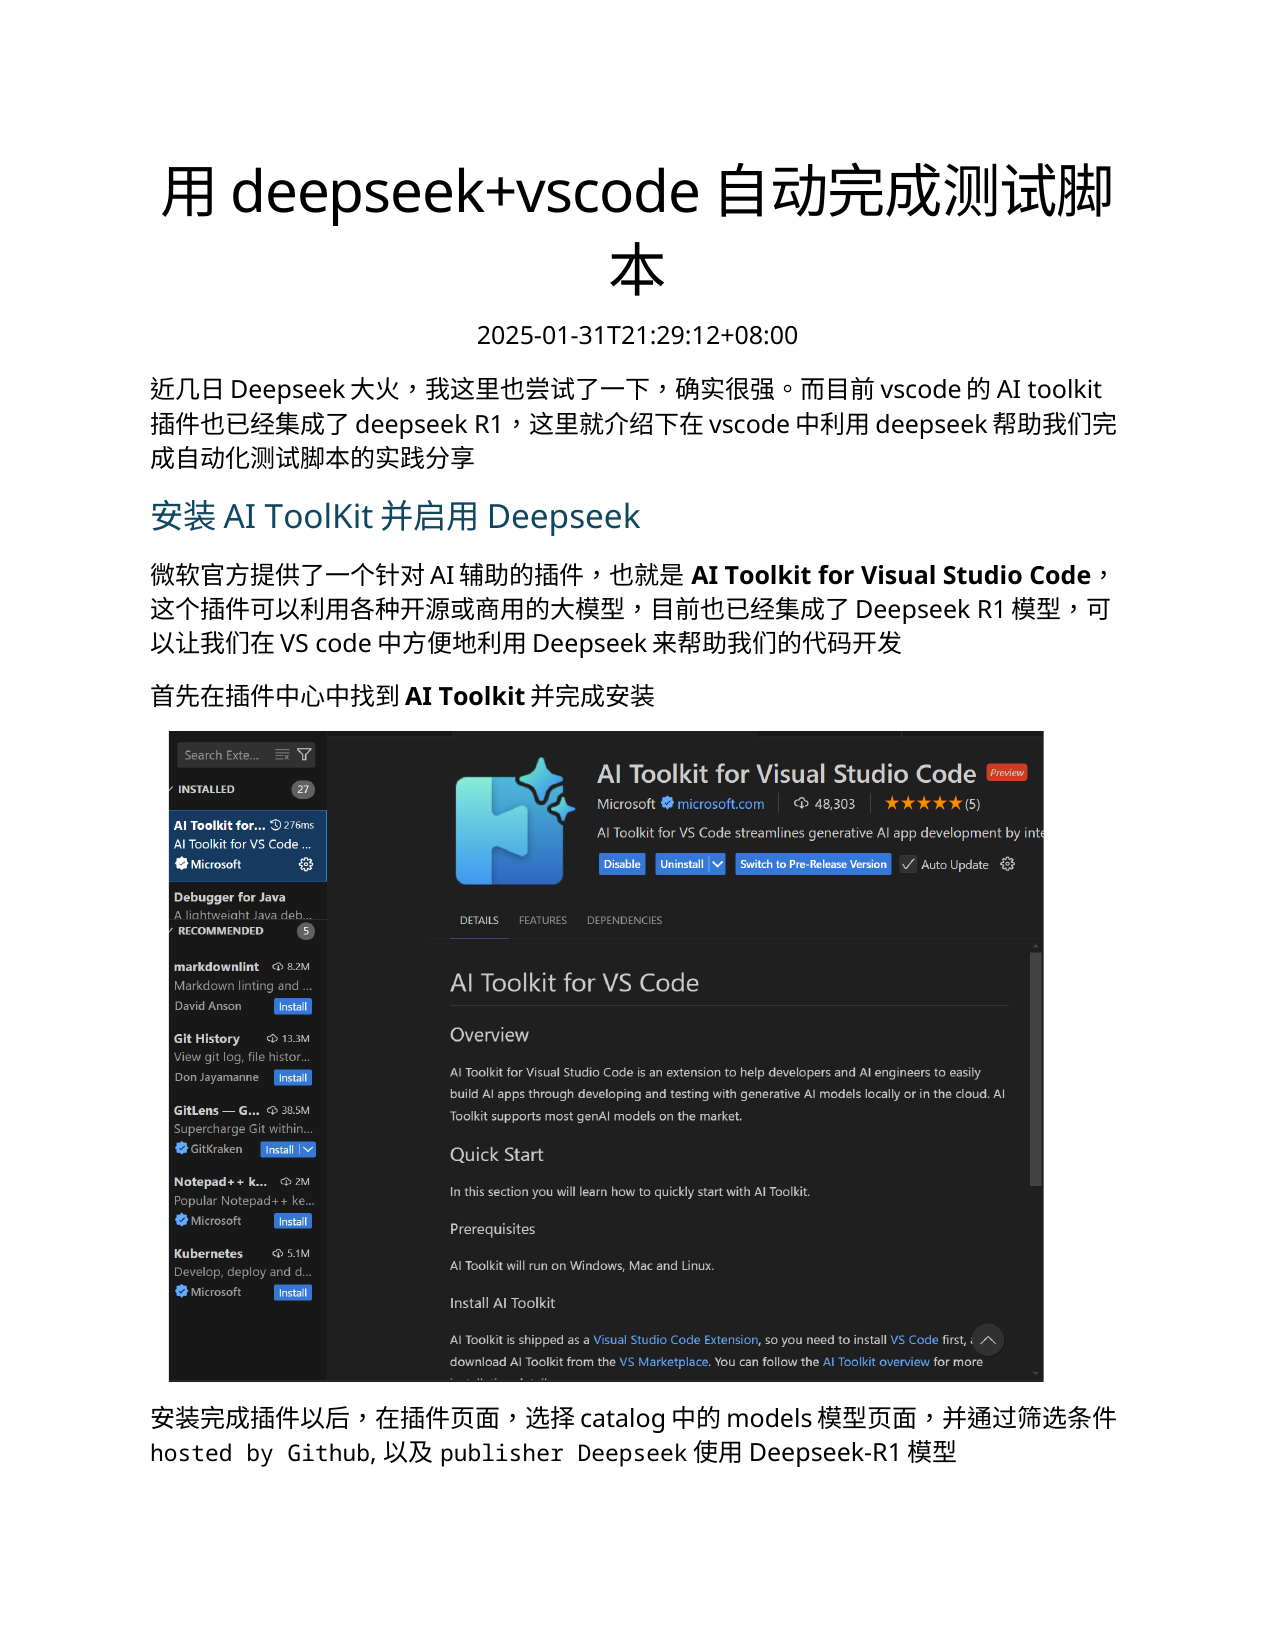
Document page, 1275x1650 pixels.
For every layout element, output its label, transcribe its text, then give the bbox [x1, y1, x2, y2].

text 安装完成插件以后，在插件页面，选择catalog中的models模型页面，并通过筛选条件 hosted by Github, 以及 publisher Deepseek 使用Deepseek-R1模型 [150, 1401, 1125, 1469]
text 2025-01-31T21:29:12+08:00 [150, 317, 1125, 351]
text 近几日Deepseek大火，我这里也尝试了一下，确实很强。而目前vscode的AI toolkit插件也已经集成了deepseek R1，这里就介绍下在vscode中利用deepseek帮助我们完成自动化测试脚本的实践分享 [150, 372, 1125, 474]
title 用deepseek+vscode自动完成测试脚本 [150, 150, 1125, 309]
picture [168, 731, 1044, 1382]
text 微软官方提供了一个针对AI辅助的插件，也就是 AI Toolkit for Visual Studio Code， 这个插件可以利用各种开源或商用的大模型，目前也已经集成了Deepseek R1模型，可以让我们在VS code中方便地利用Deepseek来帮助我们的代码开发 [150, 557, 1125, 659]
text 首先在插件中心中找到AI Toolkit并完成安装 [150, 678, 1125, 712]
subtitle 安装AI ToolKit并启用Deepseek [150, 493, 1125, 538]
